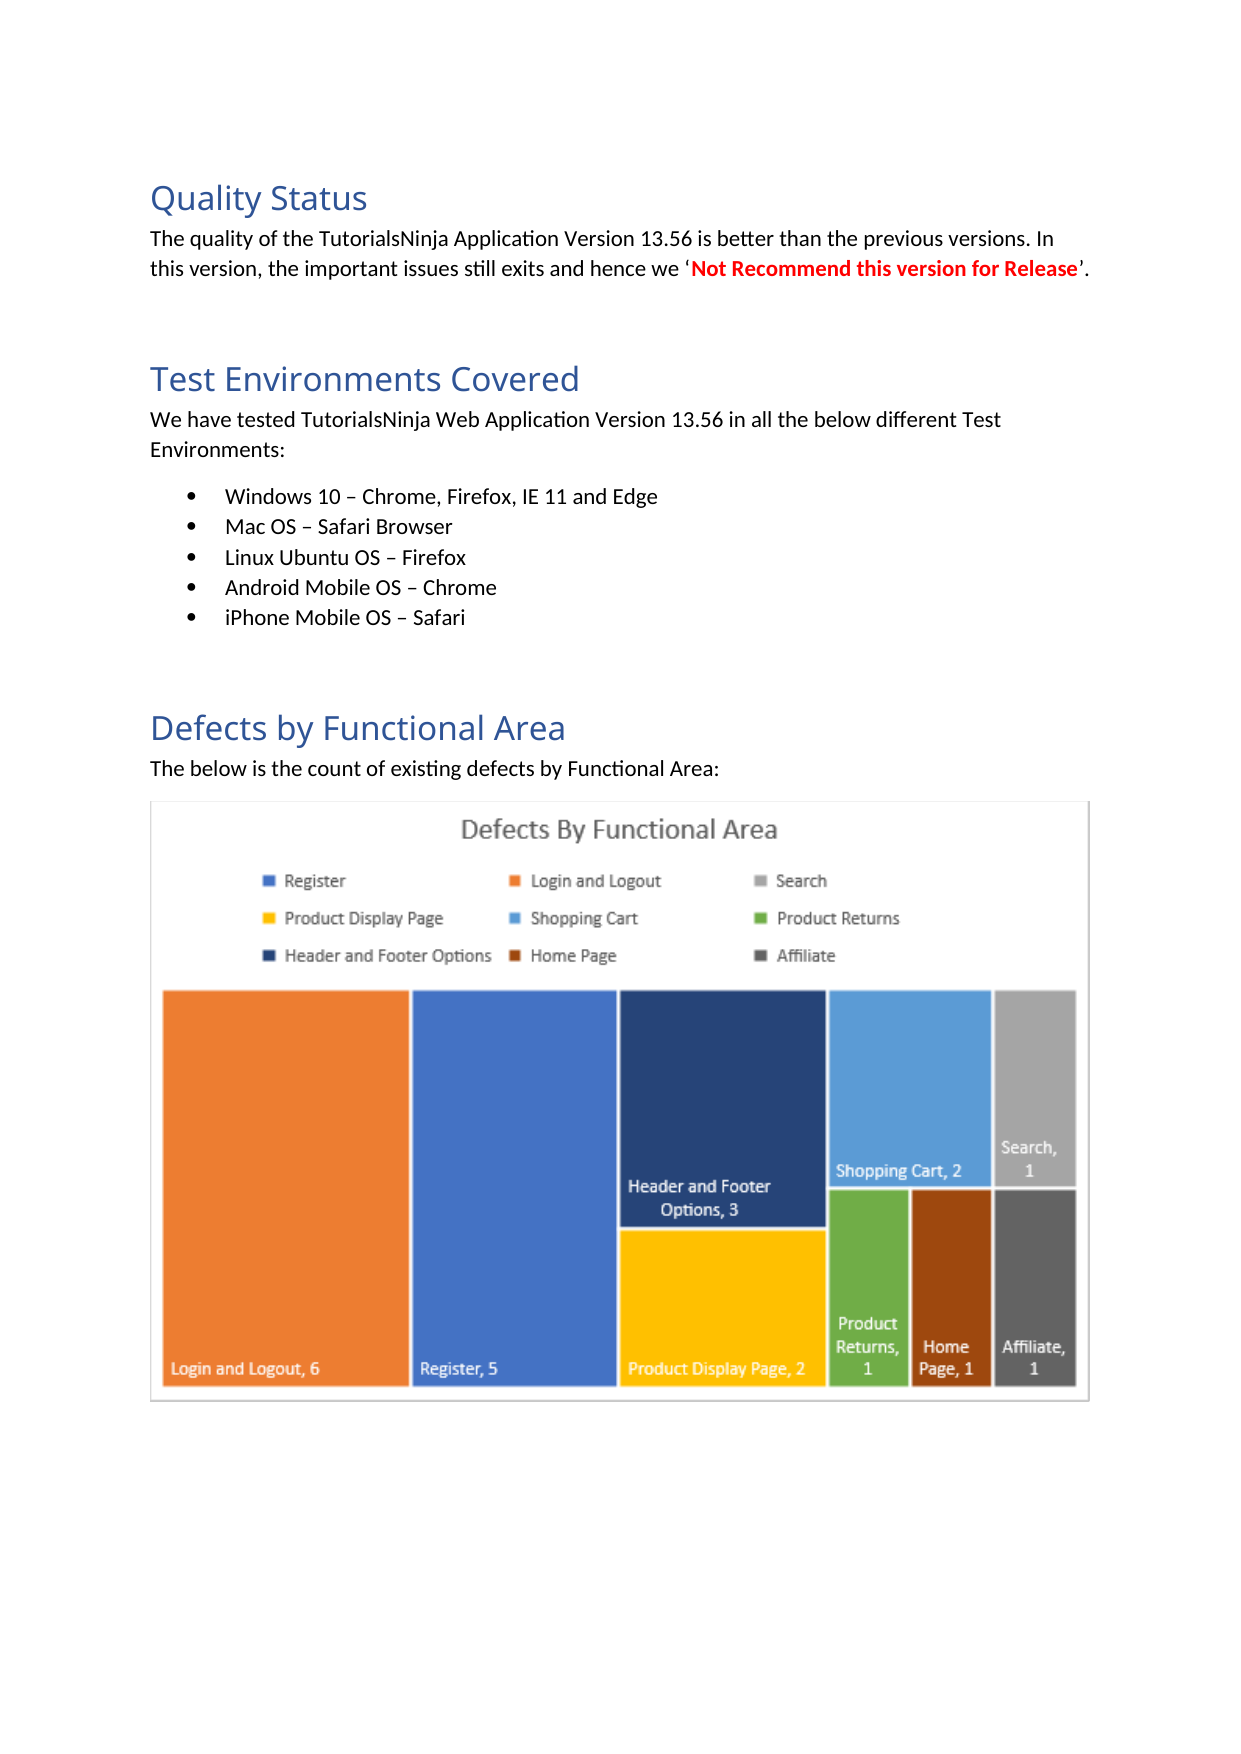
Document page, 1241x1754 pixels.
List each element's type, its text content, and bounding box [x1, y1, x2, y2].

list Linux Ubuntu OS – Firefox [187, 543, 1090, 571]
subtitle Quality Status [150, 175, 1090, 220]
subtitle Test Environments Covered [150, 356, 1090, 402]
picture [150, 801, 1091, 1403]
list Android Mobile OS – Chrome [187, 573, 1090, 601]
list Windows 10 – Chrome, Firefox, IE 11 and Edge [187, 482, 1090, 510]
list Mac OS – Safari Browser [187, 512, 1090, 541]
text The below is the count of existing defects by Functional Area: [150, 754, 1090, 782]
text The quality of the TutorialsNinja Application Version 13.56 is better than the previous versions. In this version, the important issues still exits and hence we ‘Not Recommend this version for Release’. [150, 224, 1090, 282]
text We have tested TutorialsNinja Web Application Version 13.56 in all the below different Test Environments: [150, 405, 1090, 463]
list iPhone Mobile OS – Safari [187, 603, 1090, 631]
subtitle Defects by Functional Area [150, 705, 1090, 751]
